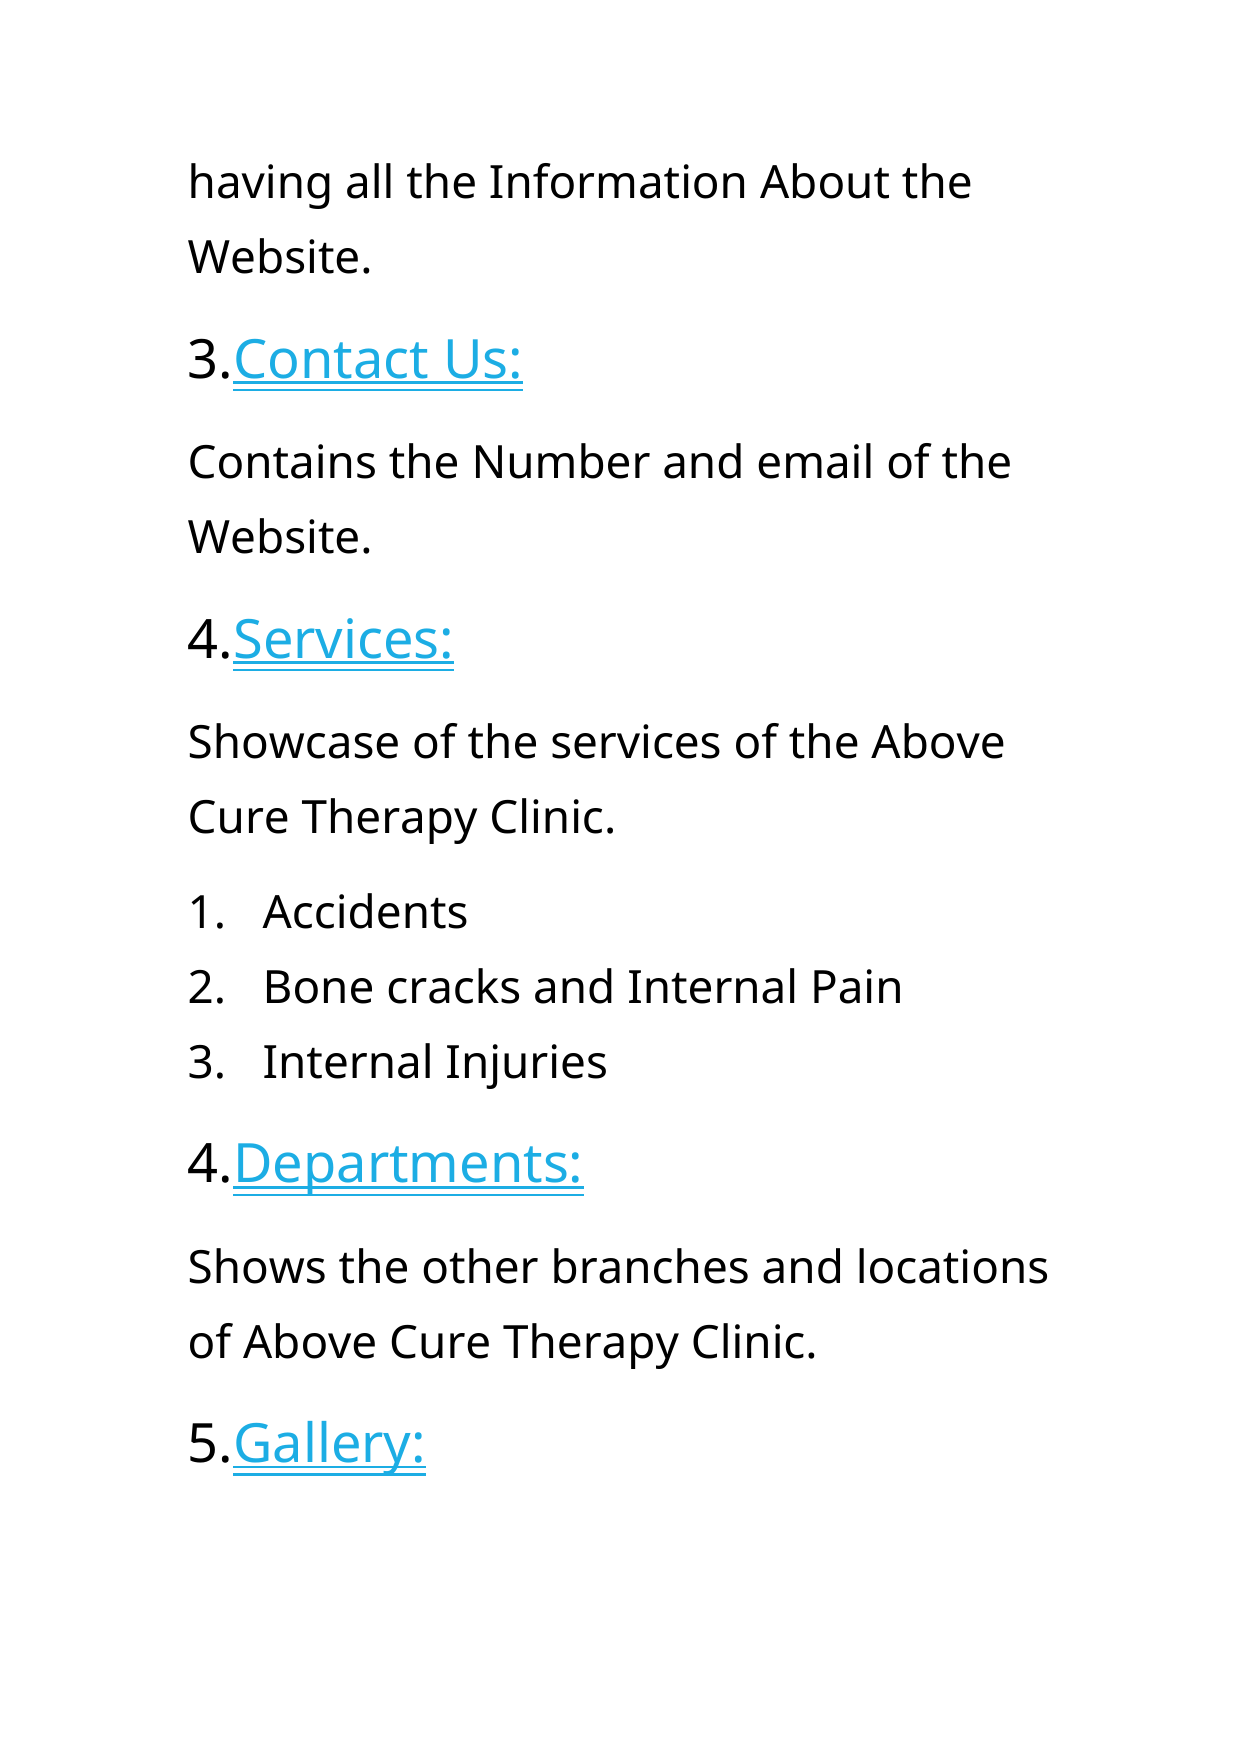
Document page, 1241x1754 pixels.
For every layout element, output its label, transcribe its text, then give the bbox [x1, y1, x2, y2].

list Bone cracks and Internal Pain [187, 954, 1090, 1017]
text Shows the other branches and locations of Above Cure Therapy Clinic. [187, 1234, 1090, 1371]
text 4.Departments: [187, 1125, 1090, 1199]
text 3.Contact Us: [187, 320, 1090, 394]
text Showcase of the services of the Above Cure Therapy Clinic. [187, 709, 1090, 847]
text Contains the Number and email of the Website. [187, 430, 1090, 567]
list Accidents [187, 880, 1090, 942]
list Internal Injuries [187, 1029, 1090, 1092]
text having all the Information About the Website. [187, 150, 1090, 287]
text 4.Services: [187, 600, 1090, 674]
text 5.Gallery: [187, 1405, 1090, 1478]
